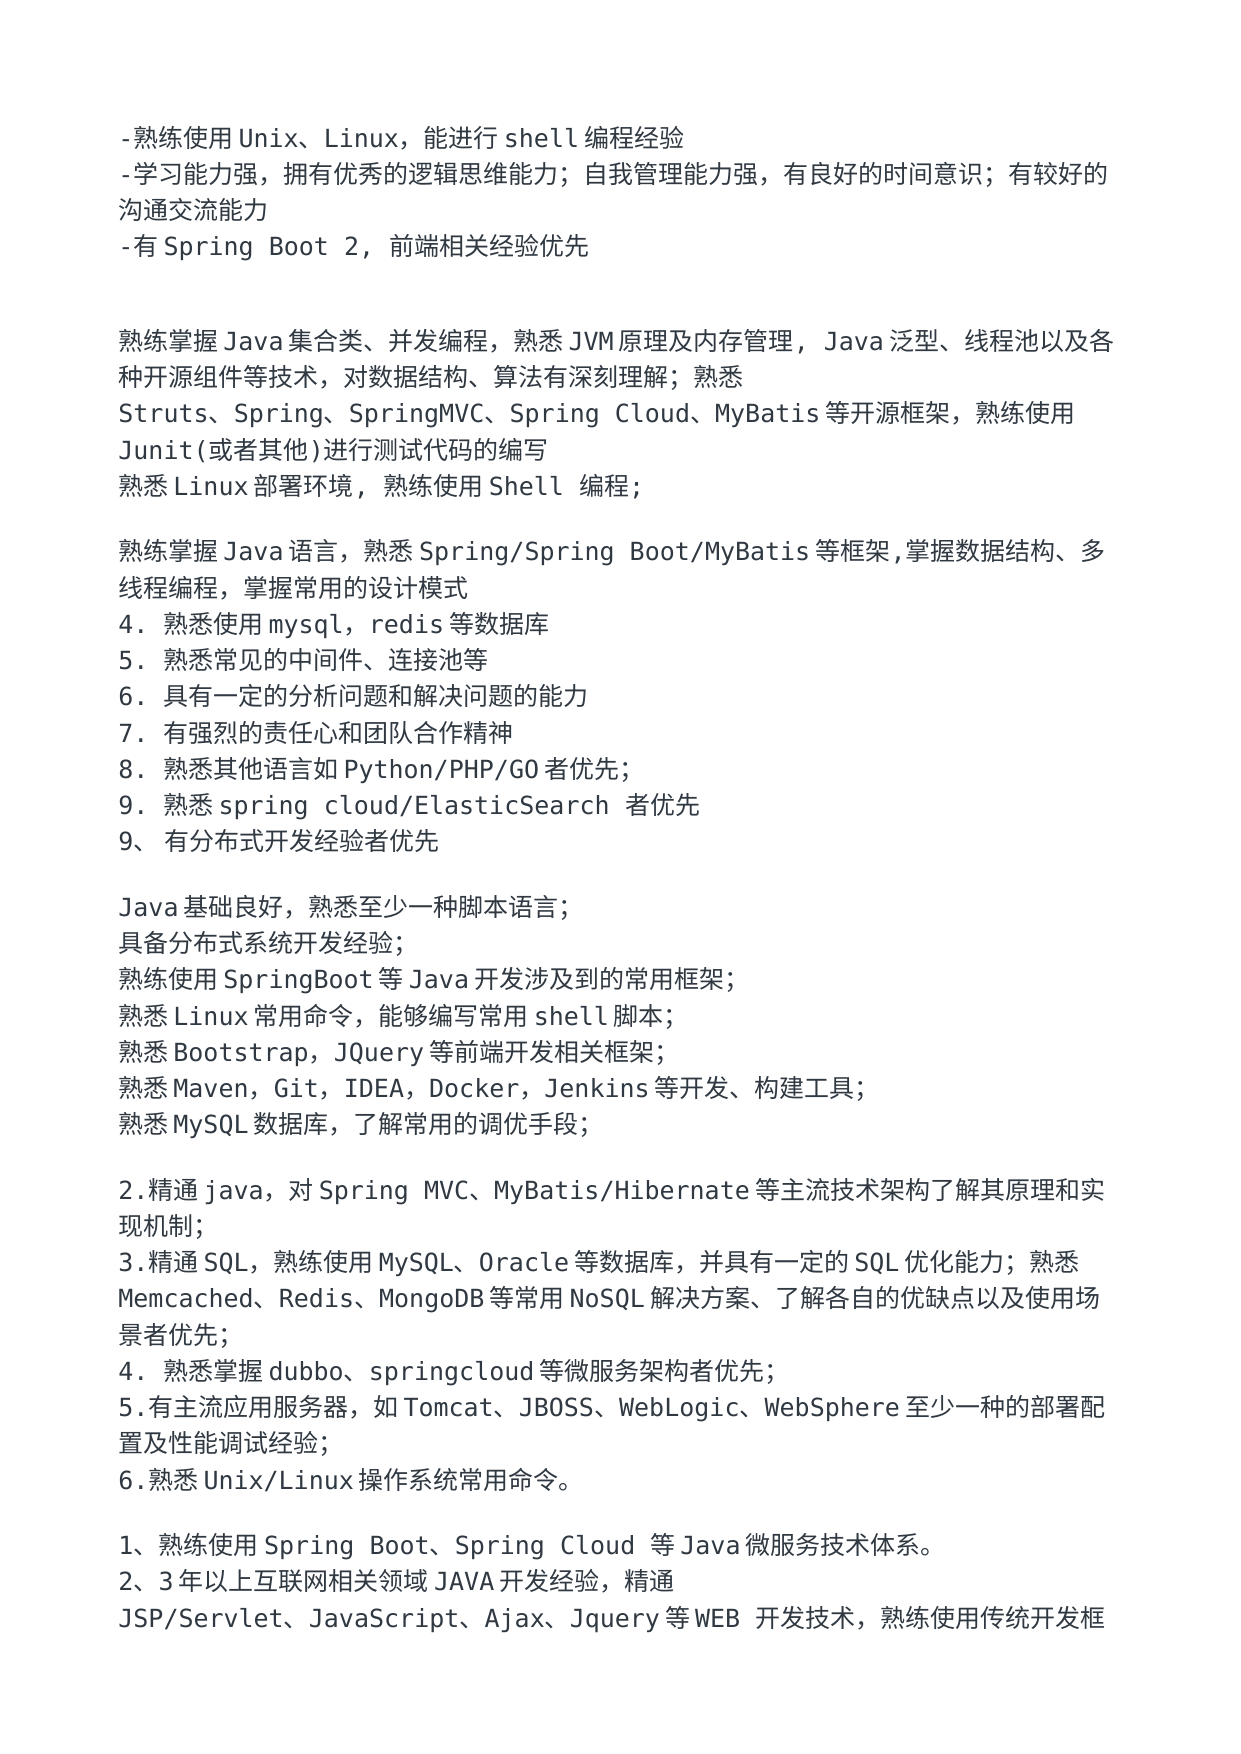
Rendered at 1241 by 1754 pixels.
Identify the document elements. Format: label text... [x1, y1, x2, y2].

text 熟练掌握Java语言，熟悉 Spring/Spring Boot/MyBatis等框架,掌握数据结构、多线程编程，掌握常用的设计模式 4. 熟悉使用mysql，redis等数据库 5. 熟悉常见的中间件、连接池等 6. 具有一定的分析问题和解决问题的能力 7. 有强烈的责任心和团队合作精神 8. 熟悉其他语言如Python/PHP/GO者优先； 9. 熟悉spring cloud/ElasticSearch 者优先 9、 有分布式开发经验者优先 [118, 532, 1122, 858]
text 熟悉Linux部署环境, 熟练使用Shell 编程; [118, 466, 1122, 503]
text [118, 118, 1122, 263]
text Java基础良好，熟悉至少一种脚本语言； 具备分布式系统开发经验； 熟练使用SpringBoot等Java开发涉及到的常用框架； 熟悉Linux常用命令，能够编写常用shell脚本； 熟悉Bootstrap，JQuery等前端开发相关框架； 熟悉Maven，Git，IDEA，Docker，Jenkins等开发、构建工具； 熟悉MySQL数据库，了解常用的调优手段； [118, 887, 1122, 1141]
text 熟练掌握Java集合类、并发编程，熟悉JVM原理及内存管理, Java泛型、线程池以及各种开源组件等技术，对数据结构、算法有深刻理解；熟悉Struts、Spring、SpringMVC、Spring Cloud、MyBatis等开源框架，熟练使用Junit(或者其他)进行测试代码的编写 [118, 321, 1122, 466]
text 2.精通java，对Spring MVC、MyBatis/Hibernate等主流技术架构了解其原理和实现机制； 3.精通SQL，熟练使用MySQL、Oracle等数据库，并具有一定的SQL优化能力；熟悉Memcached、Redis、MongoDB等常用NoSQL解决方案、了解各自的优缺点以及使用场景者优先； 4. 熟悉掌握dubbo、springcloud等微服务架构者优先； 5.有主流应用服务器，如Tomcat、JBOSS、WebLogic、WebSphere至少一种的部署配置及性能调试经验； 6.熟悉Unix/Linux操作系统常用命令。 [118, 1170, 1122, 1496]
